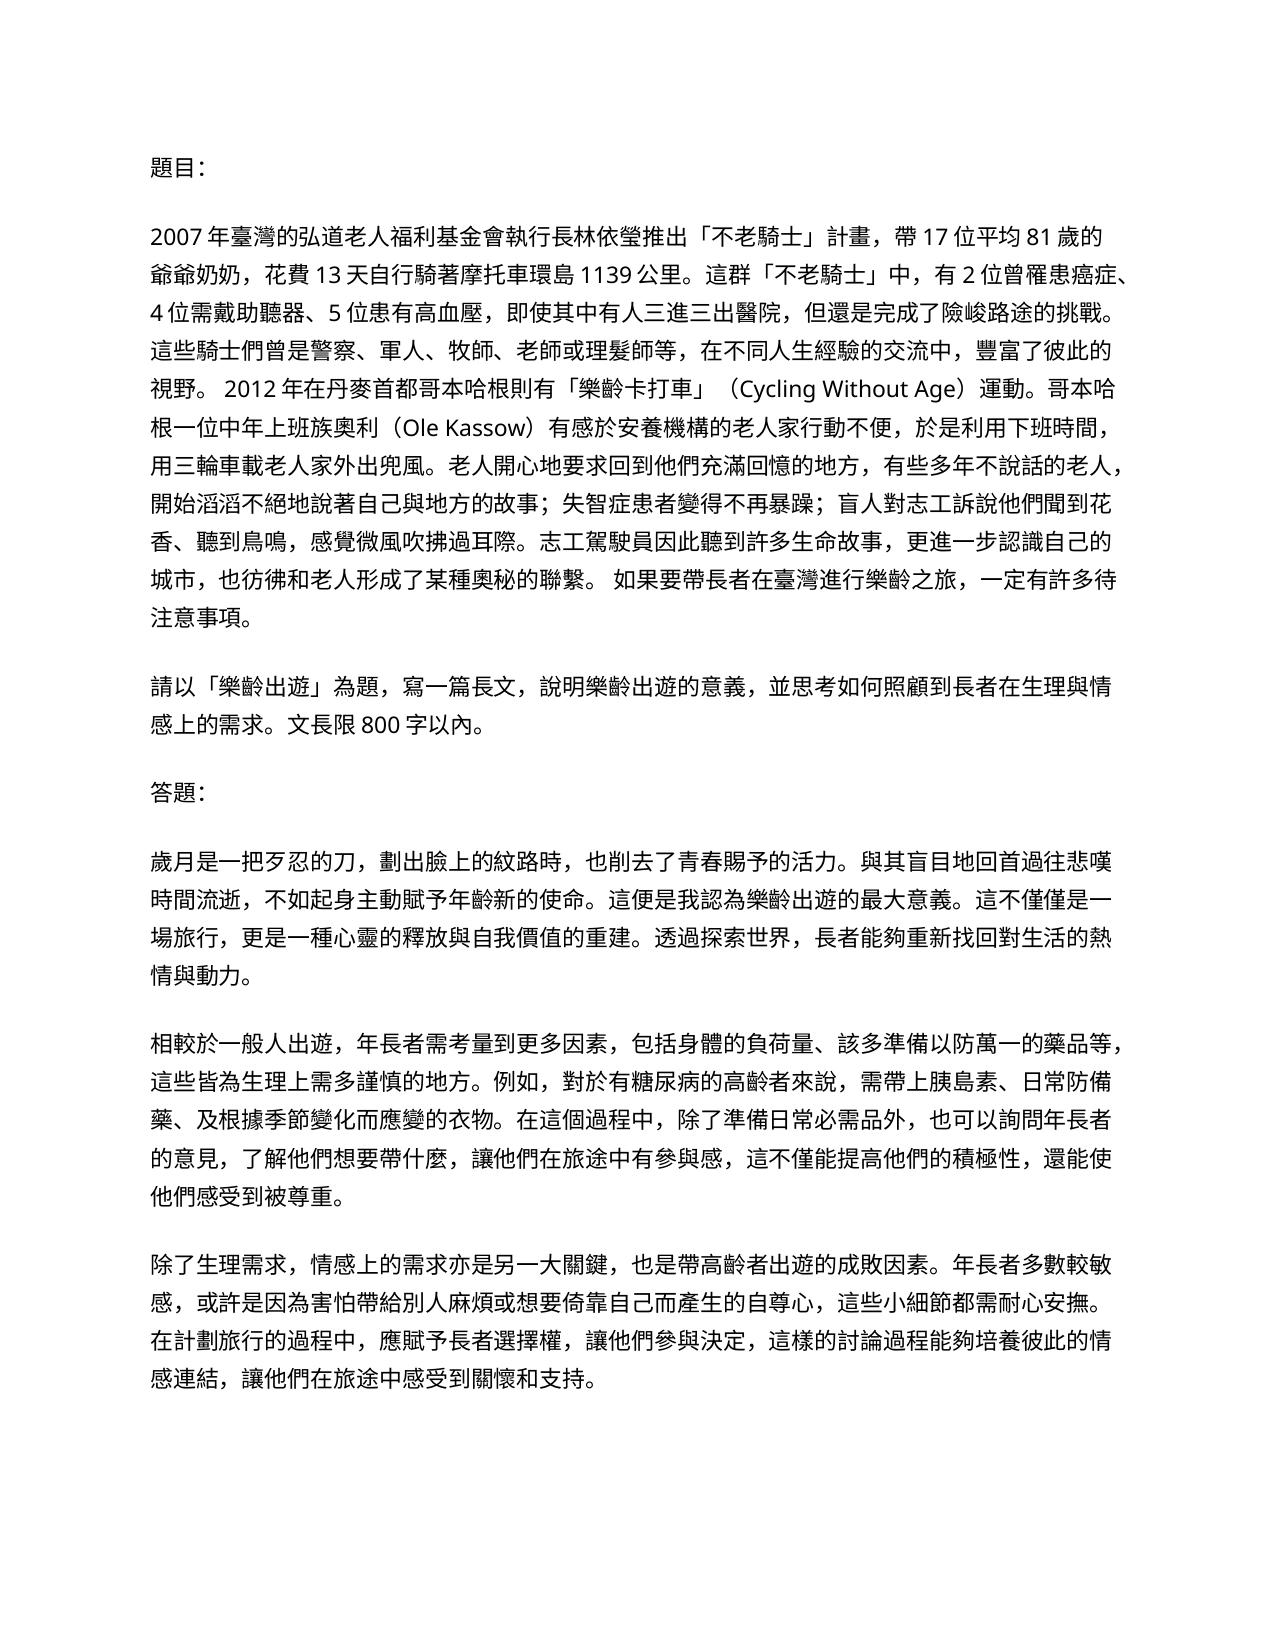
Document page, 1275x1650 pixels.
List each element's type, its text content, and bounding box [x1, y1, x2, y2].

text 2007年臺灣的弘道老人福利基金會執行長林依瑩推出「不老騎士」計畫，帶17位平均81歲的爺爺奶奶，花費13天自行騎著摩托車環島1139公里。這群「不老騎士」中，有2位曾罹患癌症、4位需戴助聽器、5位患有高血壓，即使其中有人三進三出醫院，但還是完成了險峻路途的挑戰。這些騎士們曾是警察、軍人、牧師、老師或理髮師等，在不同人生經驗的交流中，豐富了彼此的視野。 2012年在丹麥首都哥本哈根則有「樂齡卡打車」（Cycling Without Age）運動。哥本哈根一位中年上班族奧利（Ole Kassow）有感於安養機構的老人家行動不便，於是利用下班時間，用三輪車載老人家外出兜風。老人開心地要求回到他們充滿回憶的地方，有些多年不說話的老人，開始滔滔不絕地說著自己與地方的故事；失智症患者變得不再暴躁；盲人對志工訴說他們聞到花香、聽到鳥鳴，感覺微風吹拂過耳際。志工駕駛員因此聽到許多生命故事，更進一步認識自己的城市，也彷彿和老人形成了某種奧秘的聯繫。 如果要帶長者在臺灣進行樂齡之旅，一定有許多待注意事項。 [150, 218, 1125, 633]
text 除了生理需求，情感上的需求亦是另一大關鍵，也是帶高齡者出遊的成敗因素。年長者多數較敏感，或許是因為害怕帶給別人麻煩或想要倚靠自己而產生的自尊心，這些小細節都需耐心安撫。在計劃旅行的過程中，應賦予長者選擇權，讓他們參與決定，這樣的討論過程能夠培養彼此的情感連結，讓他們在旅途中感受到關懷和支持。 [150, 1247, 1125, 1394]
text 請以「樂齡出遊」為題，寫一篇長文，說明樂齡出遊的意義，並思考如何照顧到長者在生理與情感上的需求。文長限800字以內。 [150, 668, 1125, 740]
text 歲月是一把歹忍的刀，劃出臉上的紋路時，也削去了青春賜予的活力。與其盲目地回首過往悲嘆時間流逝，不如起身主動賦予年齡新的使命。這便是我認為樂齡出遊的最大意義。這不僅僅是一場旅行，更是一種心靈的釋放與自我價值的重建。透過探索世界，長者能夠重新找回對生活的熱情與動力。 [150, 843, 1125, 991]
text 題目： [150, 150, 1125, 183]
text 相較於一般人出遊，年長者需考量到更多因素，包括身體的負荷量、該多準備以防萬一的藥品等，這些皆為生理上需多謹慎的地方。例如，對於有糖尿病的高齡者來說，需帶上胰島素、日常防備藥、及根據季節變化而應變的衣物。在這個過程中，除了準備日常必需品外，也可以詢問年長者的意見，了解他們想要帶什麼，讓他們在旅途中有參與感，這不僅能提高他們的積極性，還能使他們感受到被尊重。 [150, 1026, 1125, 1212]
text 答題： [150, 775, 1125, 808]
